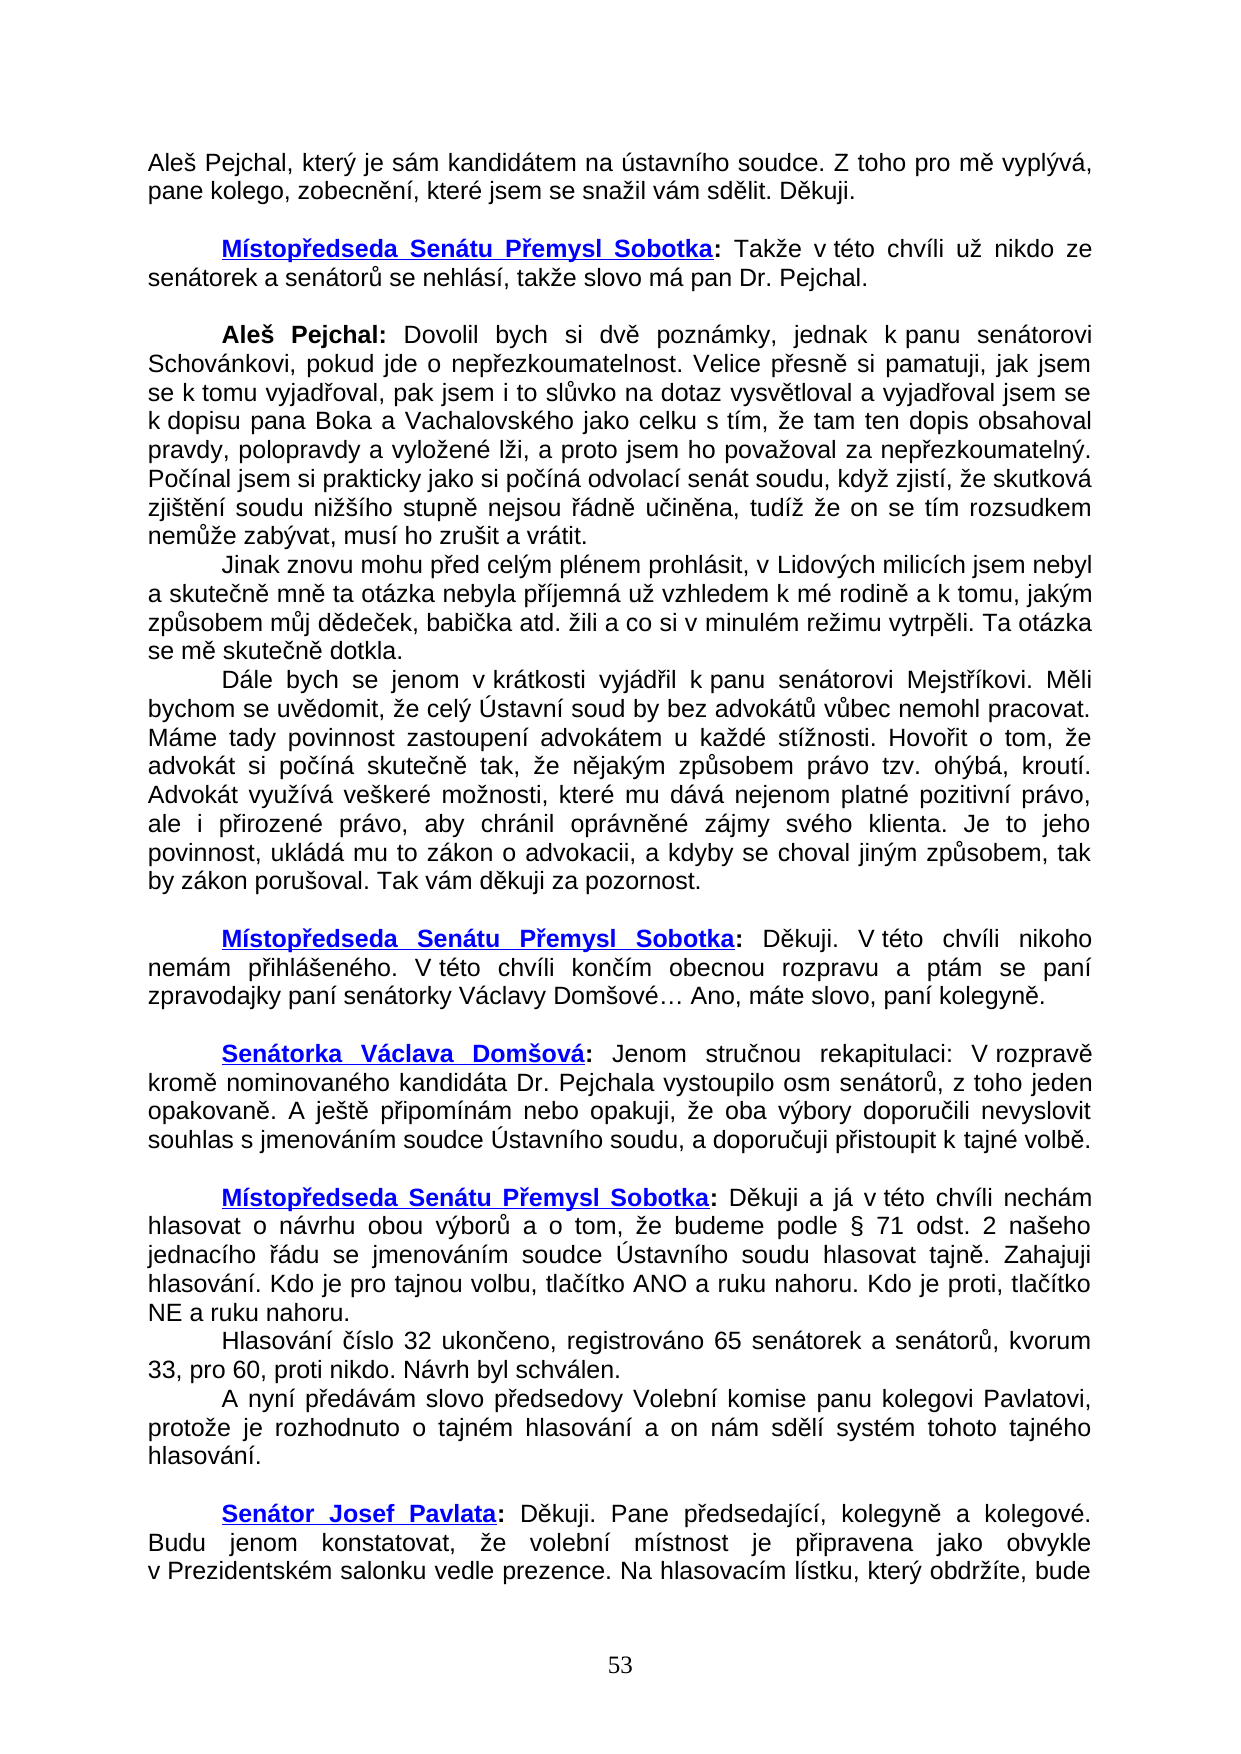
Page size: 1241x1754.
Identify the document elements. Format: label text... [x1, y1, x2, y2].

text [148, 1499, 1093, 1585]
text Senátorka Václava Domšová: Jenom stručnou rekapitulaci: V rozpravě kromě nominovaného kandidáta Dr. Pejchala vystoupilo osm senátorů, z toho jeden opakovaně. A ještě připomínám nebo opakuji, že oba výbory doporučili nevyslovit souhlas s jmenováním soudce Ústavního soudu, a doporučuji přistoupit k tajné volbě. [148, 1039, 1093, 1154]
text Místopředseda Senátu Přemysl Sobotka: Děkuji a já v této chvíli nechám hlasovat o návrhu obou výborů a o tom, že budeme podle § 71 odst. 2 našeho jednacího řádu se jmenováním soudce Ústavního soudu hlasovat tajně. Zahajuji hlasování. Kdo je pro tajnou volbu, tlačítko ANO a ruku nahoru. Kdo je proti, tlačítko NE a ruku nahoru. [148, 1183, 1093, 1326]
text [148, 148, 1093, 205]
text Dále bych se jenom v krátkosti vyjádřil k panu senátorovi Mejstříkovi. Měli bychom se uvědomit, že celý Ústavní soud by bez advokátů vůbec nemohl pracovat. Máme tady povinnost zastoupení advokátem u každé stížnosti. Hovořit o tom, že advokát si počíná skutečně tak, že nějakým způsobem právo tzv. ohýbá, kroutí. Advokát využívá veškeré možnosti, které mu dává nejenom platné pozitivní právo, ale i přirozené právo, aby chránil oprávněné zájmy svého klienta. Je to jeho povinnost, ukládá mu to zákon o advokacii, a kdyby se choval jiným způsobem, tak by zákon porušoval. Tak vám děkuji za pozornost. [148, 665, 1093, 895]
text Jinak znovu mohu před celým plénem prohlásit, v Lidových milicích jsem nebyl a skutečně mně ta otázka nebyla příjemná už vzhledem k mé rodině a k tomu, jakým způsobem můj dědeček, babička atd. žili a co si v minulém režimu vytrpěli. Ta otázka se mě skutečně dotkla. [148, 550, 1093, 665]
text Místopředseda Senátu Přemysl Sobotka: Děkuji. V této chvíli nikoho nemám přihlášeného. V této chvíli končím obecnou rozpravu a ptám se paní zpravodajky paní senátorky Václavy Domšové… Ano, máte slovo, paní kolegyně. [148, 924, 1093, 1010]
text Hlasování číslo 32 ukončeno, registrováno 65 senátorek a senátorů, kvorum 33, pro 60, proti nikdo. Návrh byl schválen. [148, 1326, 1093, 1384]
text Místopředseda Senátu Přemysl Sobotka: Takže v této chvíli už nikdo ze senátorek a senátorů se nehlásí, takže slovo má pan Dr. Pejchal. [148, 234, 1093, 291]
text Aleš Pejchal: Dovolil bych si dvě poznámky, jednak k panu senátorovi Schovánkovi, pokud jde o nepřezkoumatelnost. Velice přesně si pamatuji, jak jsem se k tomu vyjadřoval, pak jsem i to slůvko na dotaz vysvětloval a vyjadřoval jsem se k dopisu pana Boka a Vachalovského jako celku s tím, že tam ten dopis obsahoval pravdy, polopravdy a vyložené lži, a proto jsem ho považoval za nepřezkoumatelný. Počínal jsem si prakticky jako si počíná odvolací senát soudu, když zjistí, že skutková zjištění soudu nižšího stupně nejsou řádně učiněna, tudíž že on se tím rozsudkem nemůže zabývat, musí ho zrušit a vrátit. [148, 320, 1093, 550]
text A nyní předávám slovo předsedovy Volební komise panu kolegovi Pavlatovi, protože je rozhodnuto o tajném hlasování a on nám sdělí systém tohoto tajného hlasování. [148, 1384, 1093, 1470]
